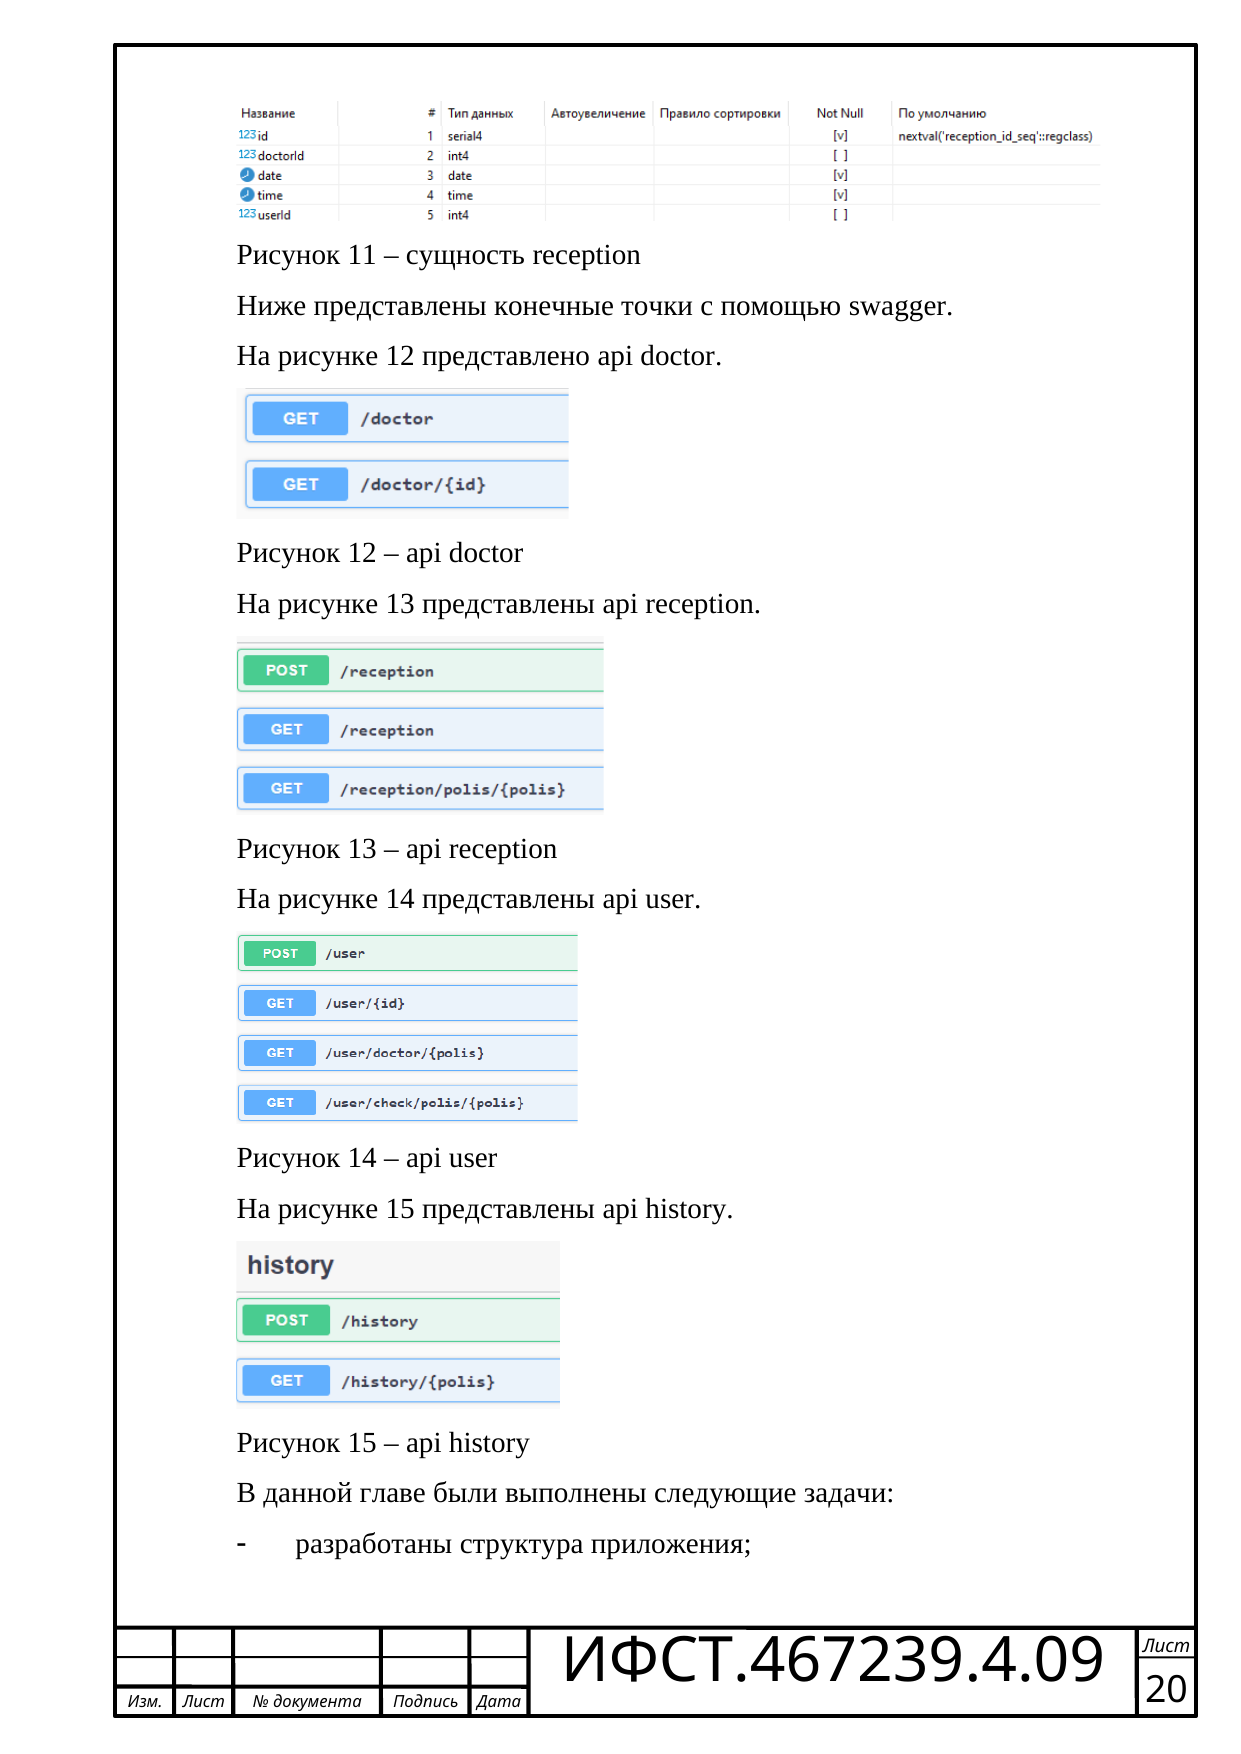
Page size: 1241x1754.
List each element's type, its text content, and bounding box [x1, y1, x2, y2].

text На рисунке 14 представлены api user. [163, 882, 1167, 915]
picture [236, 931, 578, 1124]
picture [236, 636, 604, 815]
text На рисунке 13 представлены api reception. [163, 586, 1167, 619]
picture [236, 388, 569, 519]
text Рисунок 15 – api history [148, 1425, 1167, 1459]
picture [236, 1241, 560, 1409]
text На рисунке 12 представлено api doctor. [148, 338, 1167, 371]
text Ниже представлены конечные точки с помощью swagger. [148, 288, 1167, 321]
text Рисунок 12 – api doctor [148, 536, 1167, 569]
picture [236, 101, 1101, 221]
text В данной главе были выполнены следующие задачи: [148, 1476, 1167, 1509]
text На рисунке 15 представлены api history. [163, 1191, 1167, 1224]
text Рисунок 14 – api user [148, 1141, 1167, 1174]
text Рисунок 13 – api reception [148, 831, 1167, 865]
list разработаны структура приложения; [148, 1526, 1167, 1559]
text Рисунок 11 – сущность reception [148, 237, 1167, 271]
